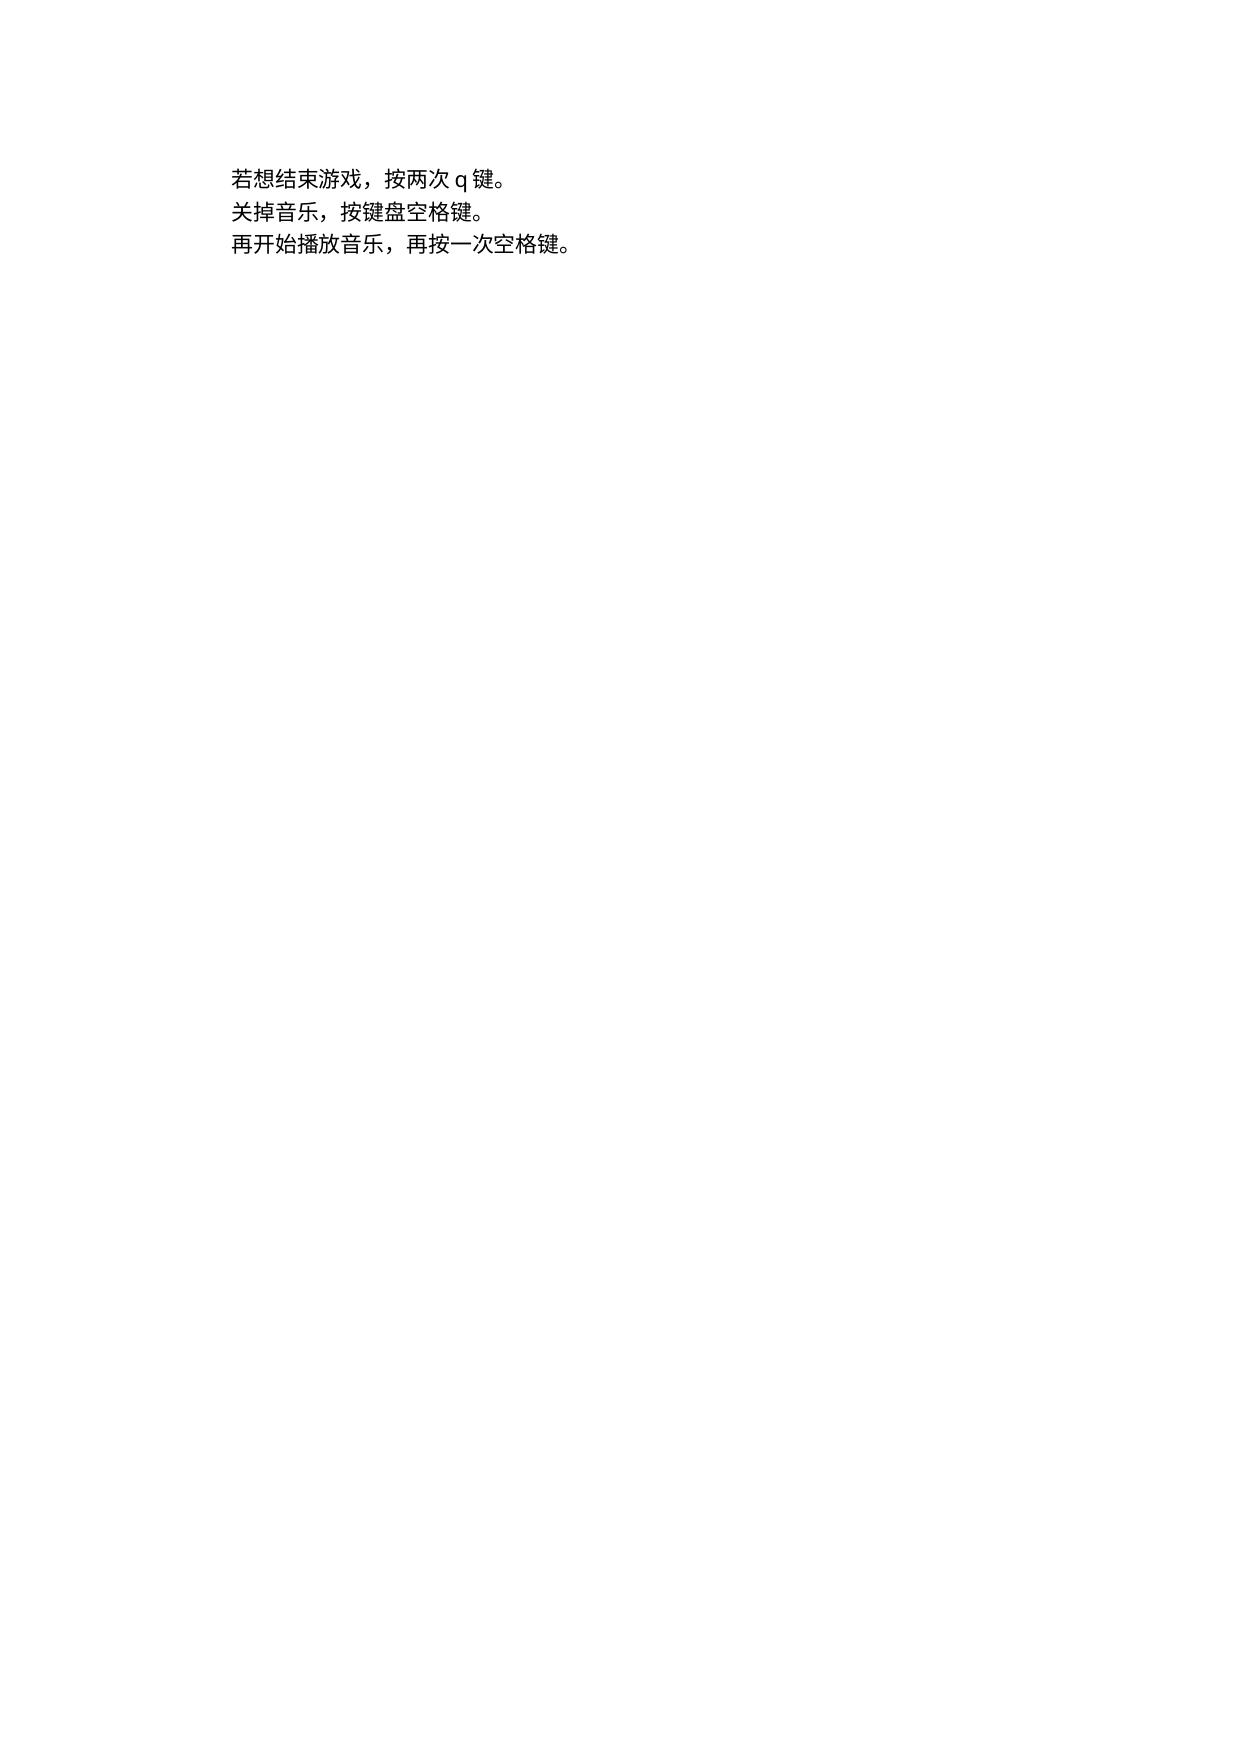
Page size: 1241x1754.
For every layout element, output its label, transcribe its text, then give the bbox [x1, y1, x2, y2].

text 若想结束游戏，按两次q键。 [187, 162, 1053, 194]
text 再开始播放音乐，再按一次空格键。 [187, 227, 1053, 259]
text 关掉音乐，按键盘空格键。 [187, 194, 1053, 227]
